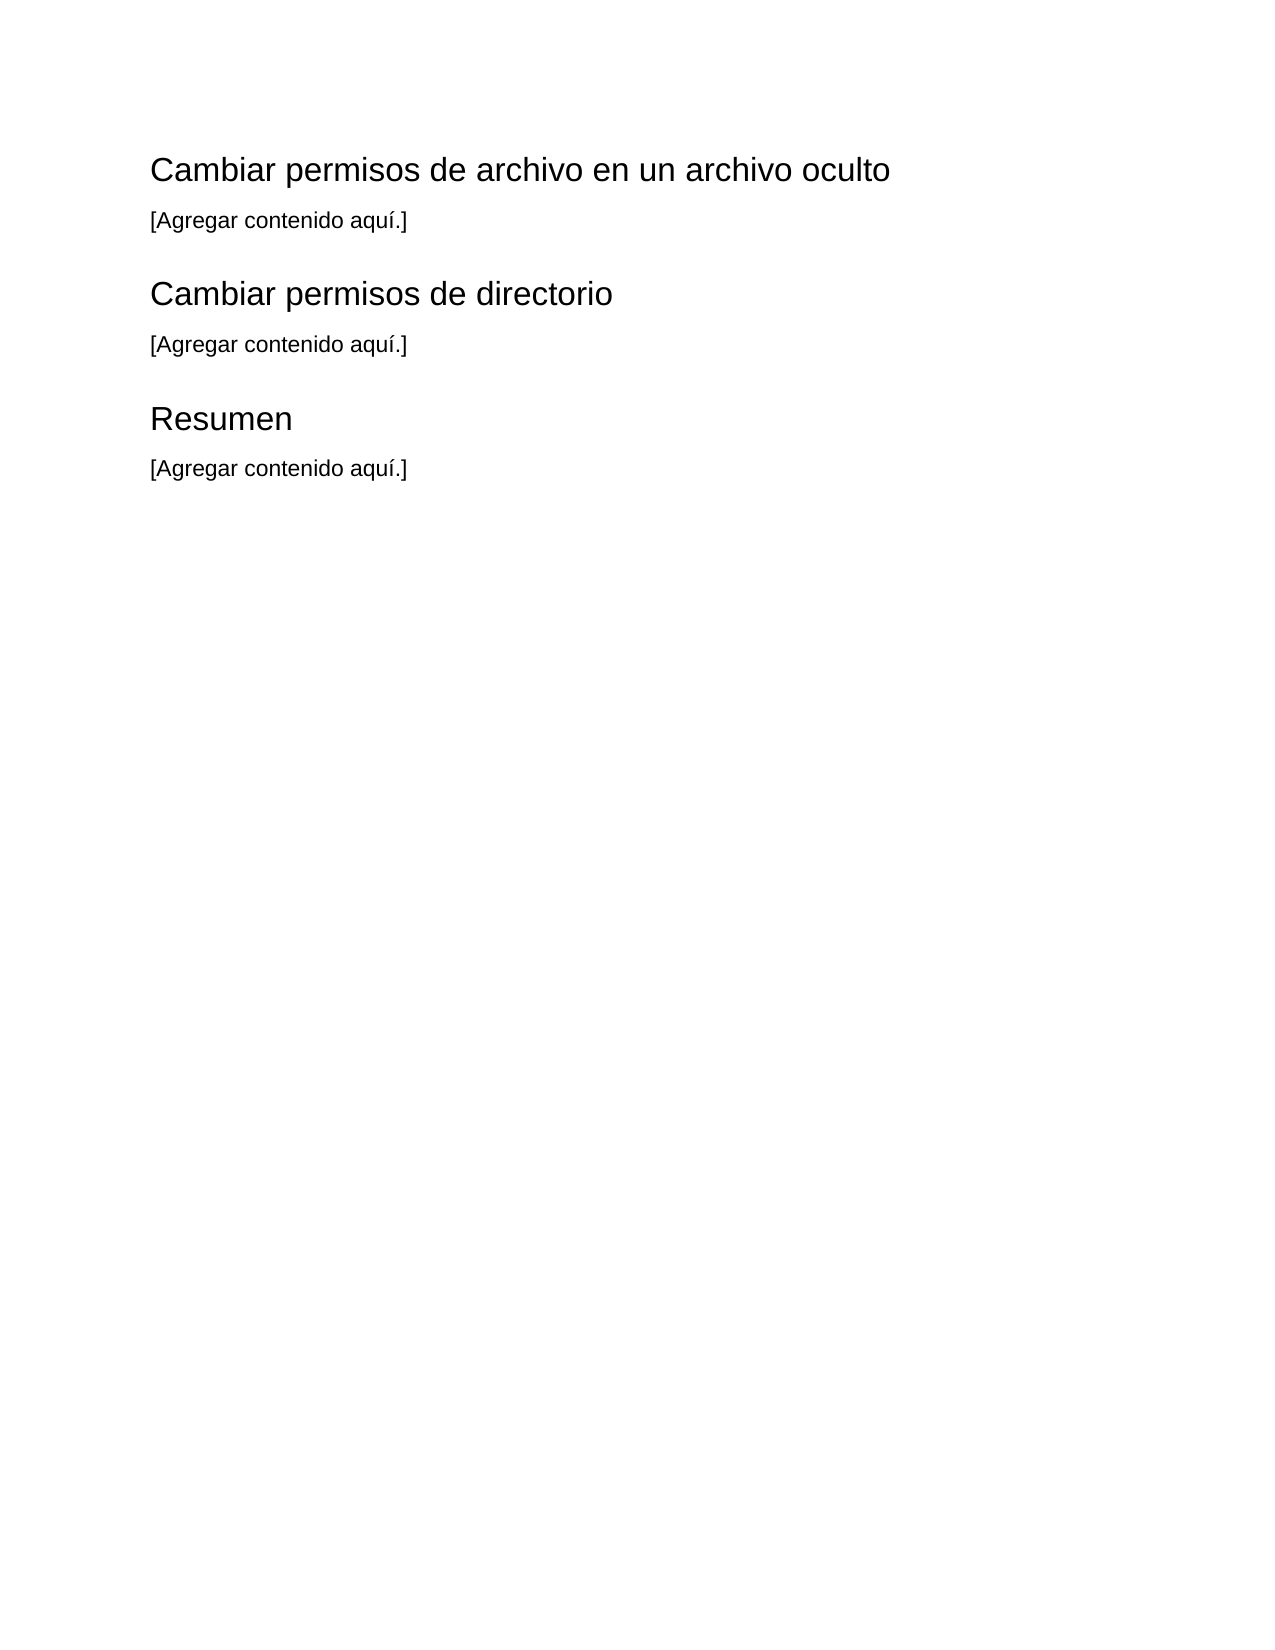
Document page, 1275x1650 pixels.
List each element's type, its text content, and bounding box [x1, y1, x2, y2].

subtitle Cambiar permisos de directorio [150, 274, 1125, 313]
subtitle Cambiar permisos de archivo en un archivo oculto [150, 150, 1125, 188]
text [Agregar contenido aquí.] [150, 207, 1125, 233]
text [Agregar contenido aquí.] [150, 331, 1125, 357]
subtitle Resumen [150, 399, 1125, 437]
text [Agregar contenido aquí.] [150, 455, 1125, 482]
